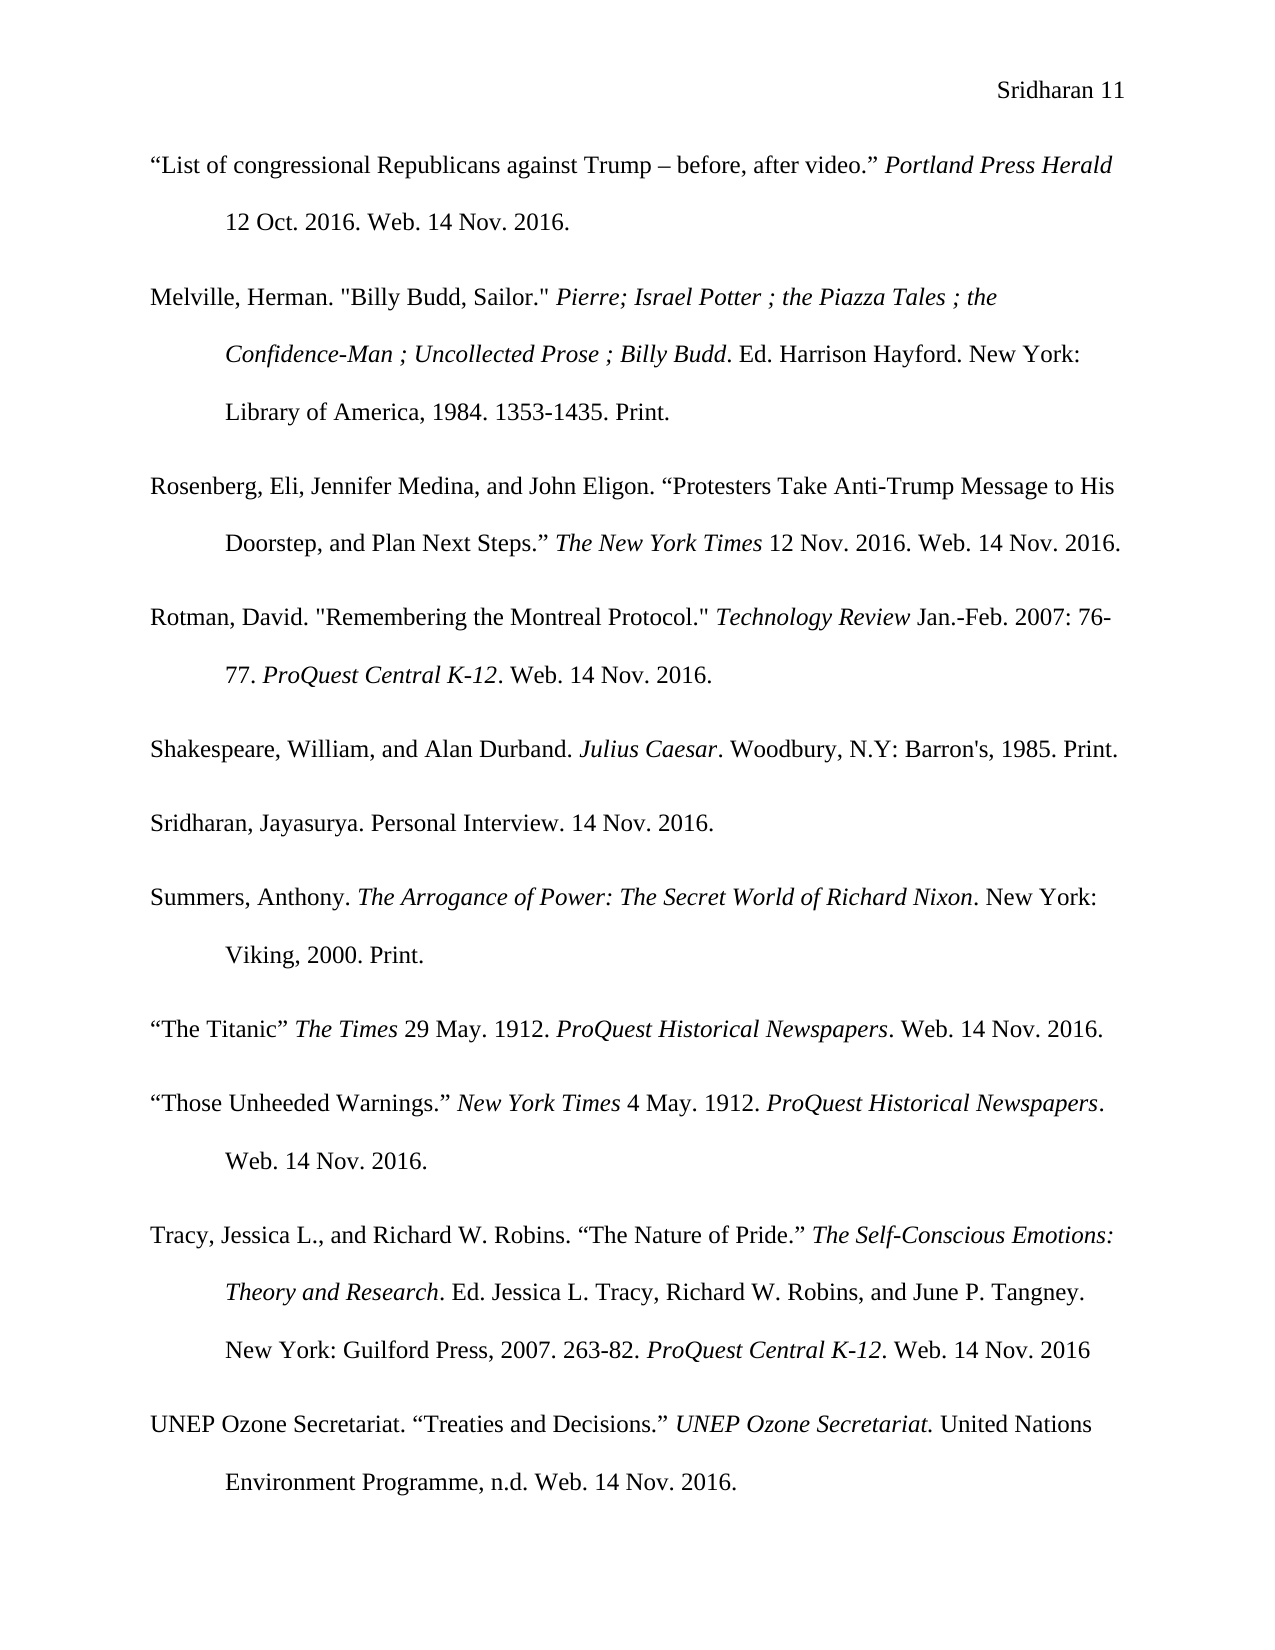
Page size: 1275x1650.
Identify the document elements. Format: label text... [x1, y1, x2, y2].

text Tracy, Jessica L., and Richard W. Robins. “The Nature of Pride.” The Self-Conscious Emotions: Theory and Research. Ed. Jessica L. Tracy, Richard W. Robins, and June P. Tangney. New York: Guilford Press, 2007. 263-82. ProQuest Central K-12. Web. 14 Nov. 2016 [150, 1220, 1125, 1364]
text Rotman, David. "Remembering the Montreal Protocol." Technology Review Jan.-Feb. 2007: 76-77. ProQuest Central K-12. Web. 14 Nov. 2016. [150, 602, 1125, 689]
text “Those Unheeded Warnings.” New York Times 4 May. 1912. ProQuest Historical Newspapers. Web. 14 Nov. 2016. [150, 1088, 1125, 1174]
text UNEP Ozone Secretariat. “Treaties and Decisions.” UNEP Ozone Secretariat. United Nations Environment Programme, n.d. Web. 14 Nov. 2016. [150, 1409, 1125, 1495]
text Melville, Herman. "Billy Budd, Sailor." Pierre; Israel Potter ; the Piazza Tales ; the Confidence-Man ; Uncollected Prose ; Billy Budd. Ed. Harrison Hayford. New York: Library of America, 1984. 1353-1435. Print. [150, 282, 1125, 425]
text “The Titanic” The Times 29 May. 1912. ProQuest Historical Newspapers. Web. 14 Nov. 2016. [150, 1014, 1125, 1043]
text Rosenberg, Eli, Jennifer Medina, and John Eligon. “Protesters Take Anti-Trump Message to His Doorstep, and Plan Next Steps.” The New York Times 12 Nov. 2016. Web. 14 Nov. 2016. [150, 471, 1125, 557]
text “List of congressional Republicans against Trump – before, after video.” Portland Press Herald 12 Oct. 2016. Web. 14 Nov. 2016. [150, 150, 1125, 236]
text Summers, Anthony. The Arrogance of Power: The Secret World of Richard Nixon. New York: Viking, 2000. Print. [150, 882, 1125, 969]
text Sridharan, Jayasurya. Personal Interview. 14 Nov. 2016. [150, 808, 1125, 837]
